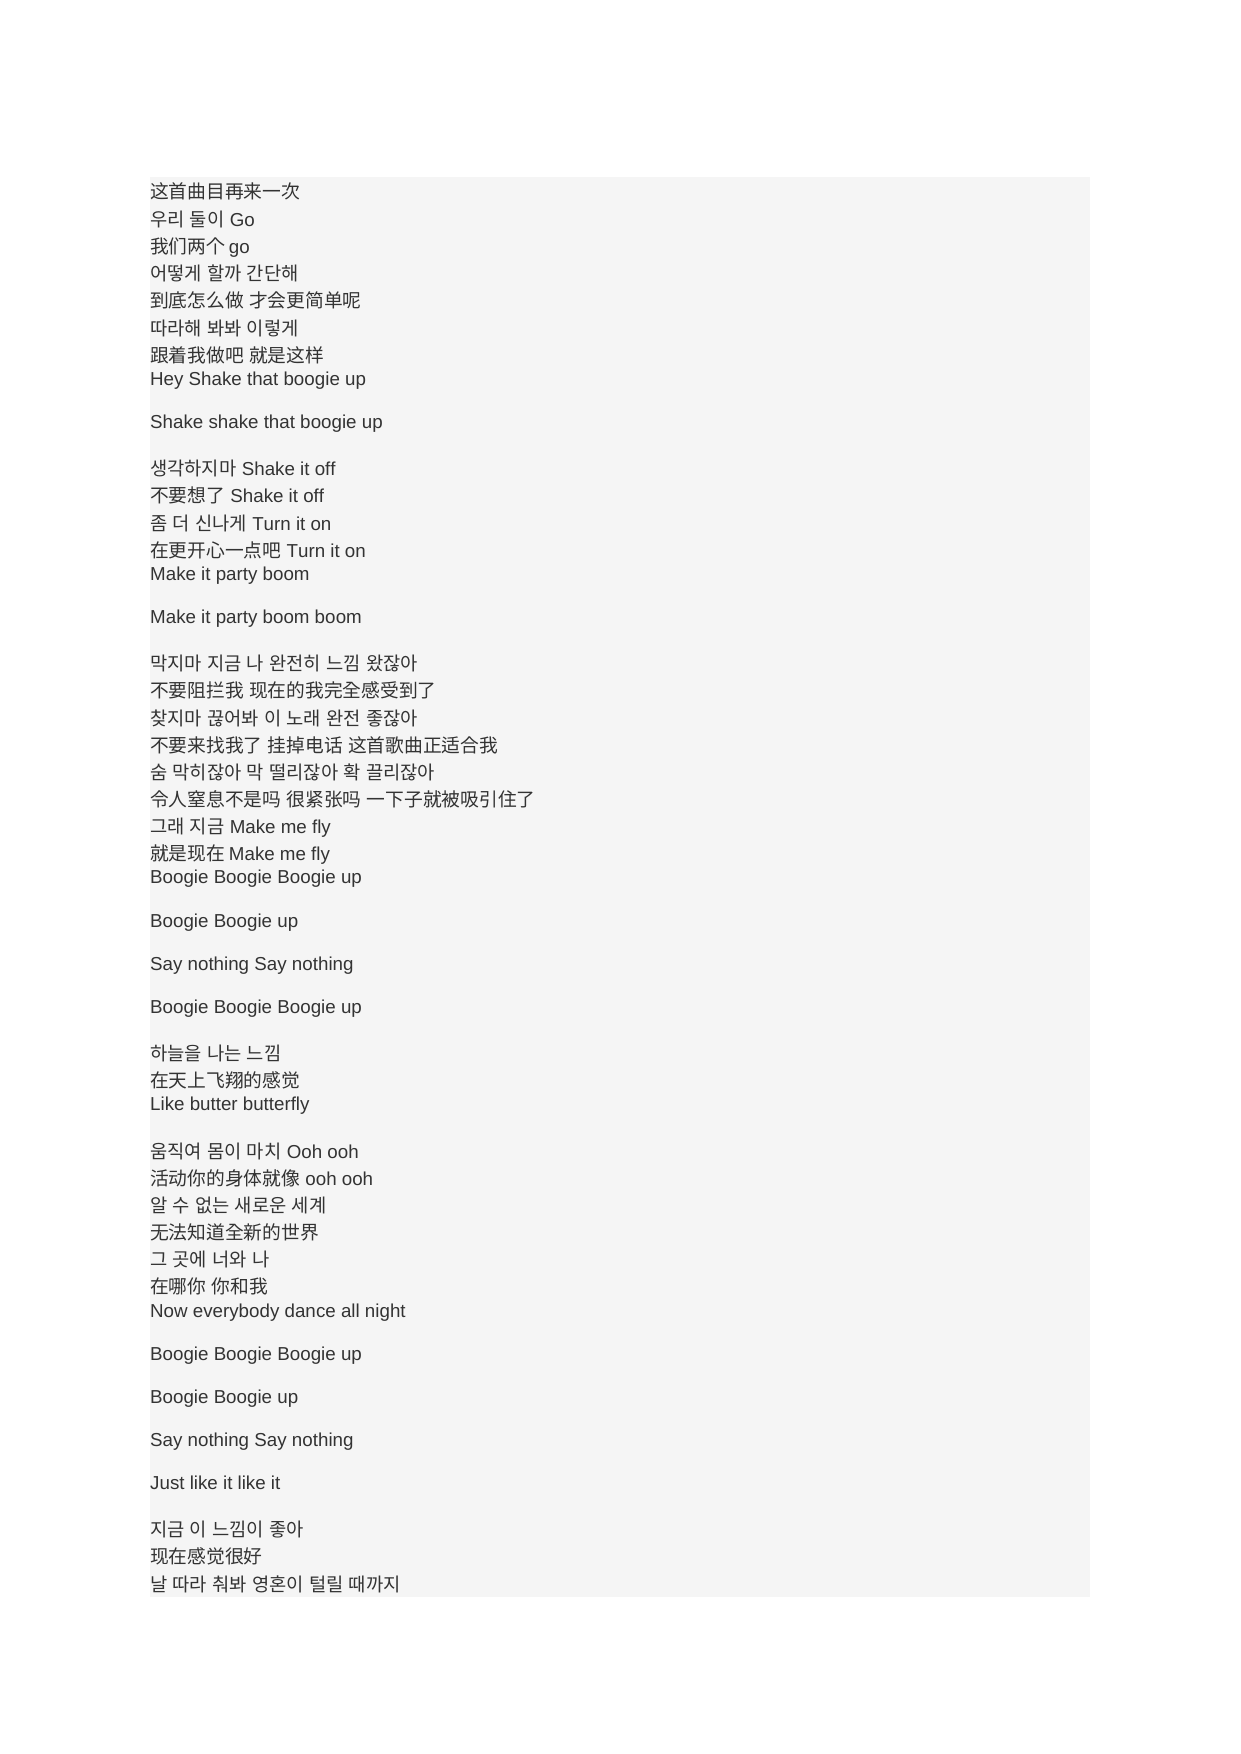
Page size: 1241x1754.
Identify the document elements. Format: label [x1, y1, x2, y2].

text [150, 177, 1090, 1597]
